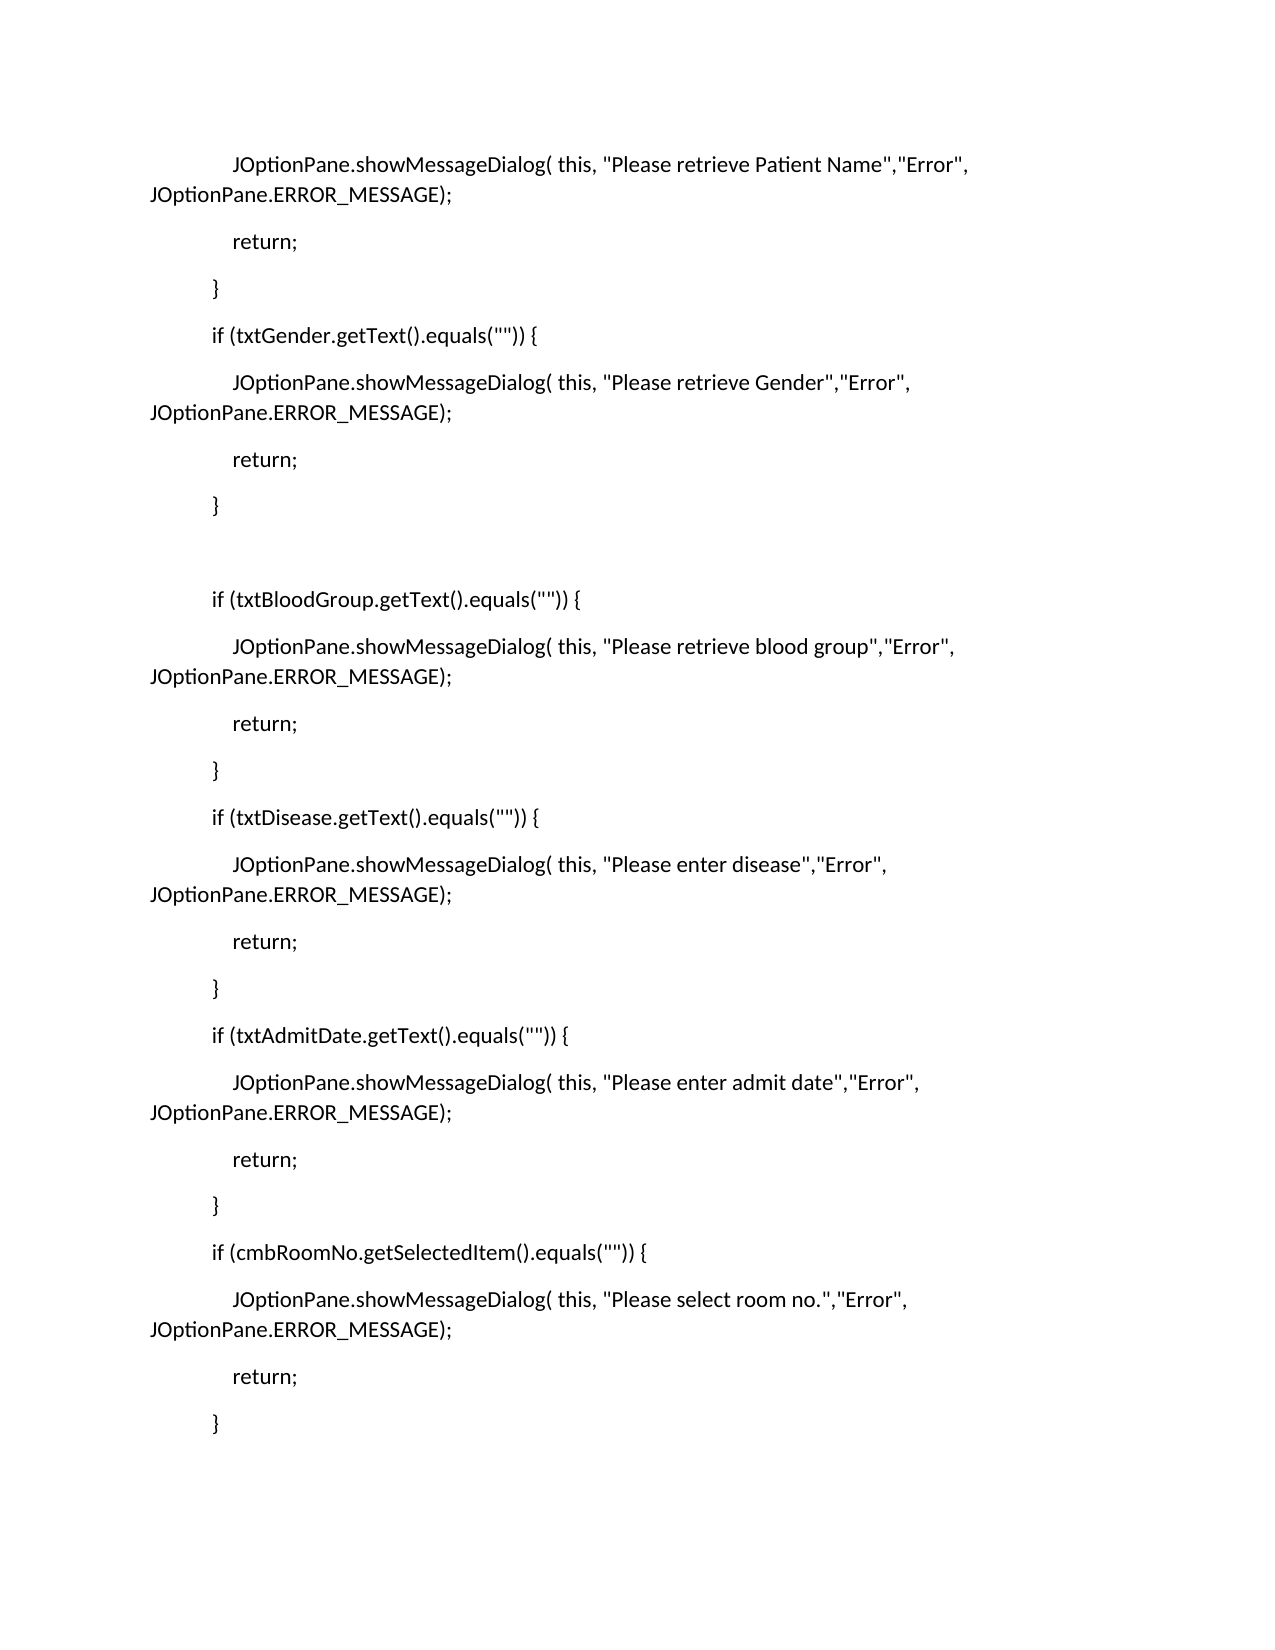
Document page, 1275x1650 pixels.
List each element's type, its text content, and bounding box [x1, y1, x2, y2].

text return; [150, 709, 1125, 737]
text return; [150, 927, 1125, 955]
text JOptionPane.showMessageDialog( this, "Please enter disease","Error", JOptionPane.ERROR_MESSAGE); [150, 850, 1125, 908]
text } [150, 1409, 1125, 1437]
text JOptionPane.showMessageDialog( this, "Please select room no.","Error", JOptionPane.ERROR_MESSAGE); [150, 1285, 1125, 1344]
text } [150, 756, 1125, 784]
text } [150, 974, 1125, 1002]
text return; [150, 227, 1125, 255]
text return; [150, 1362, 1125, 1391]
text } [150, 1192, 1125, 1220]
text return; [150, 1145, 1125, 1173]
text JOptionPane.showMessageDialog( this, "Please enter admit date","Error", JOptionPane.ERROR_MESSAGE); [150, 1068, 1125, 1126]
text if (txtGender.getText().equals("")) { [150, 321, 1125, 349]
text if (txtAdmitDate.getText().equals("")) { [150, 1021, 1125, 1049]
text JOptionPane.showMessageDialog( this, "Please retrieve blood group","Error", JOptionPane.ERROR_MESSAGE); [150, 632, 1125, 691]
text if (cmbRoomNo.getSelectedItem().equals("")) { [150, 1238, 1125, 1267]
text } [150, 274, 1125, 302]
text if (txtDisease.getText().equals("")) { [150, 803, 1125, 831]
text JOptionPane.showMessageDialog( this, "Please retrieve Gender","Error", JOptionPane.ERROR_MESSAGE); [150, 368, 1125, 426]
text } [150, 492, 1125, 520]
text if (txtBloodGroup.getText().equals("")) { [150, 585, 1125, 613]
text return; [150, 445, 1125, 473]
text JOptionPane.showMessageDialog( this, "Please retrieve Patient Name","Error", JOptionPane.ERROR_MESSAGE); [150, 150, 1125, 208]
